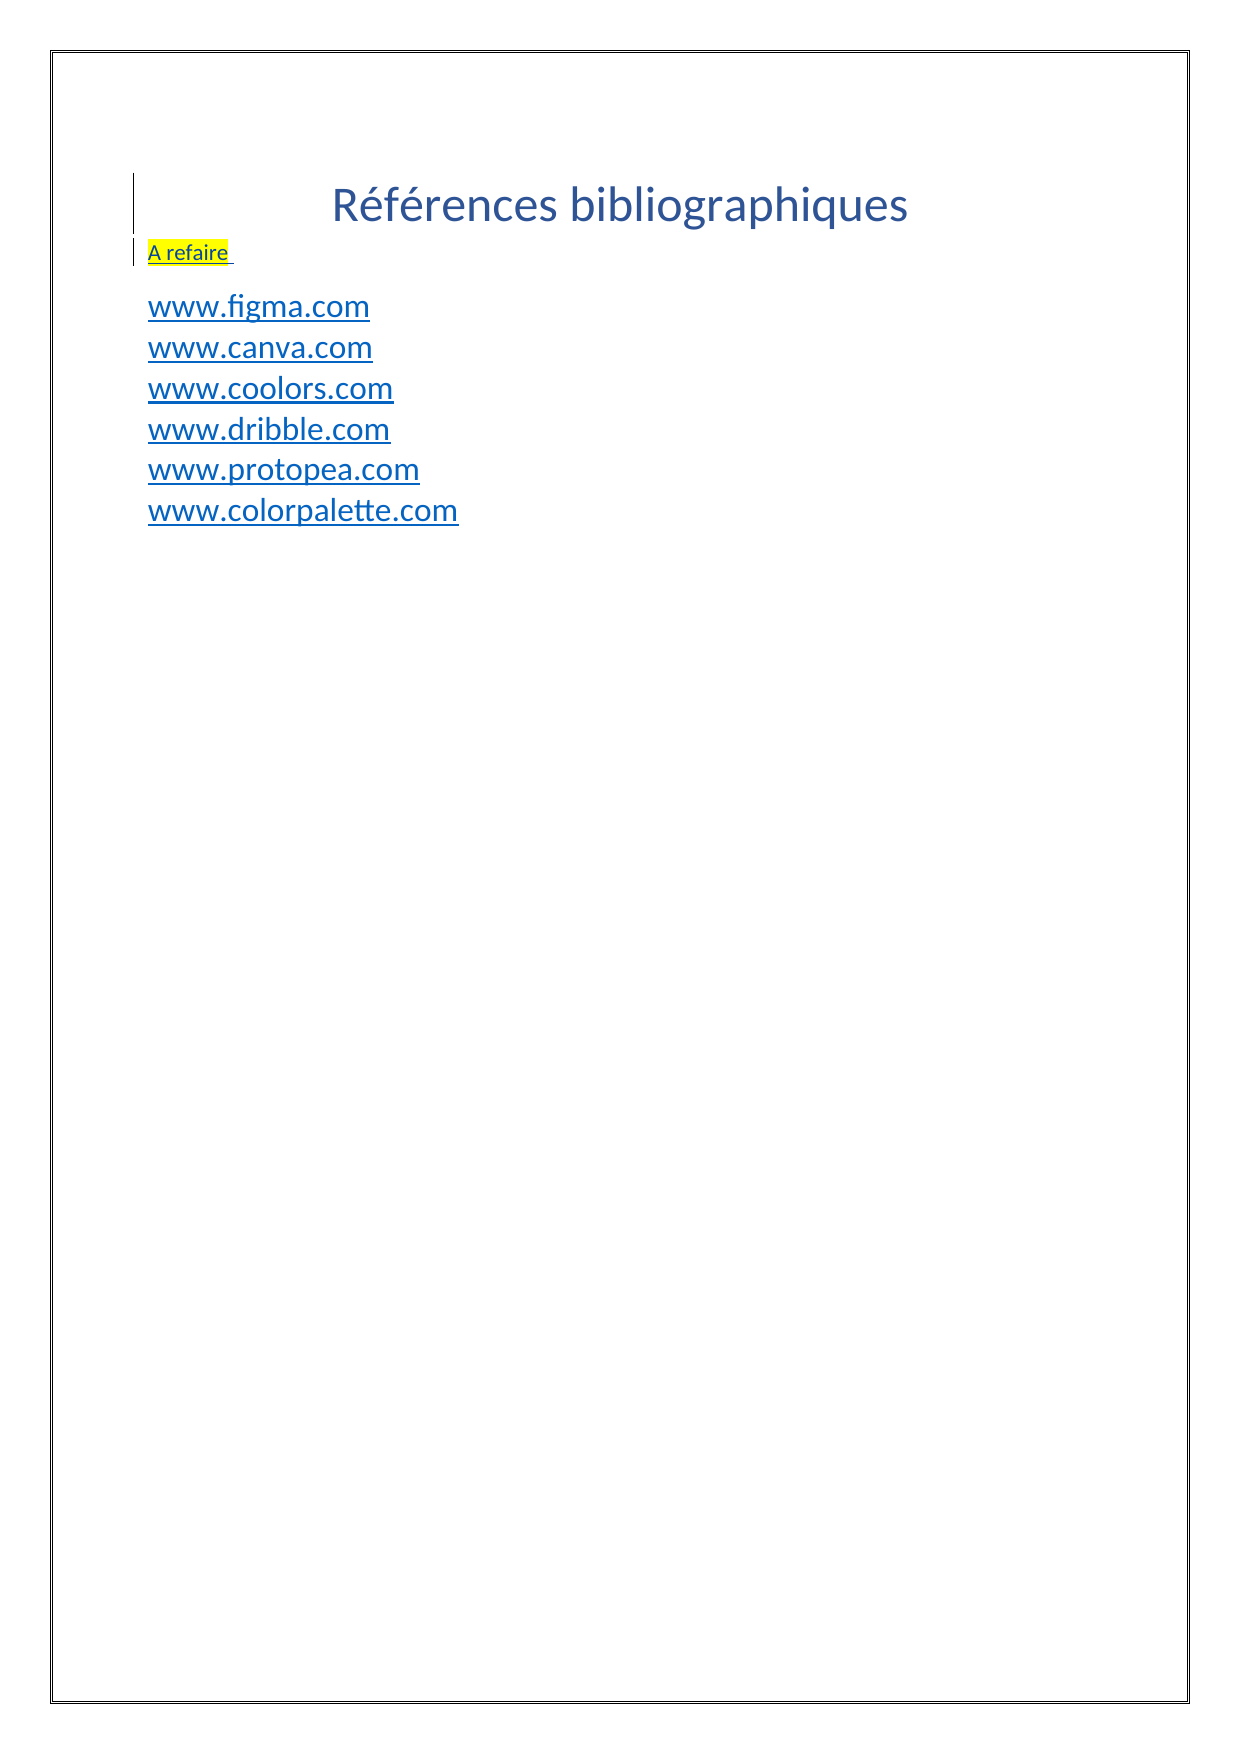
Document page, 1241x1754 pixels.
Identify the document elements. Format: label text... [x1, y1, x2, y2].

text www.canva.com [148, 326, 1093, 367]
text www.colorpalette.com [148, 489, 1093, 530]
text www.dribble.com [148, 407, 1093, 448]
text www.figma.com [148, 285, 1093, 326]
subtitle Références bibliographiques [148, 173, 1093, 234]
text www.coolors.com [148, 367, 1093, 407]
text www.protopea.com [148, 448, 1093, 489]
